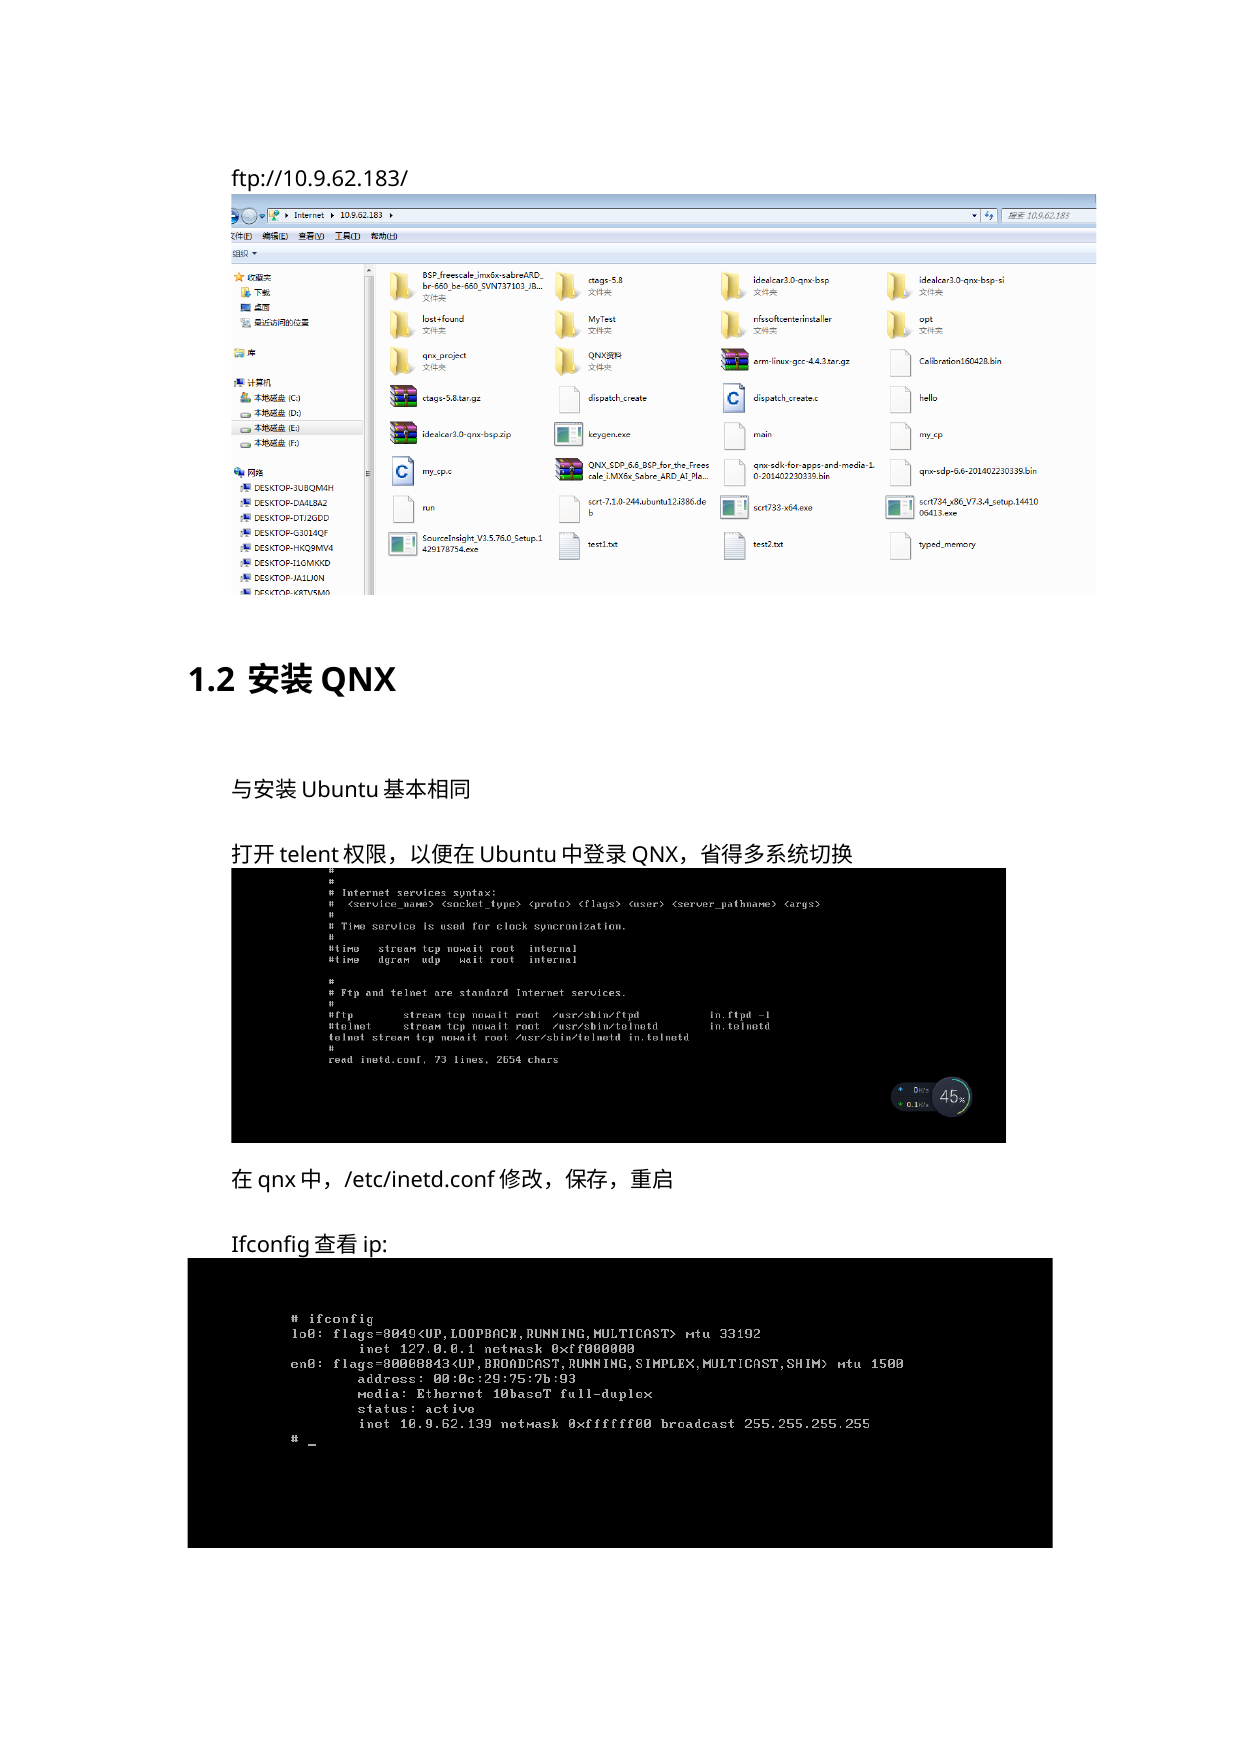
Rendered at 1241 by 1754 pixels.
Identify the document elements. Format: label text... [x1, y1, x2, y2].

text Ifconfig查看ip: [187, 1226, 1053, 1258]
text ftp://10.9.62.183/ [187, 162, 1053, 194]
picture [231, 868, 1007, 1143]
subtitle 安装QNX [187, 644, 1053, 709]
text 打开telent权限，以便在Ubuntu中登录QNX，省得多系统切换 [187, 836, 1053, 869]
picture [187, 1258, 1053, 1548]
text 与安装Ubuntu基本相同 [231, 771, 1053, 804]
text 在qnx中，/etc/inetd.conf修改，保存，重启 [187, 1161, 1053, 1194]
picture [231, 194, 1097, 595]
